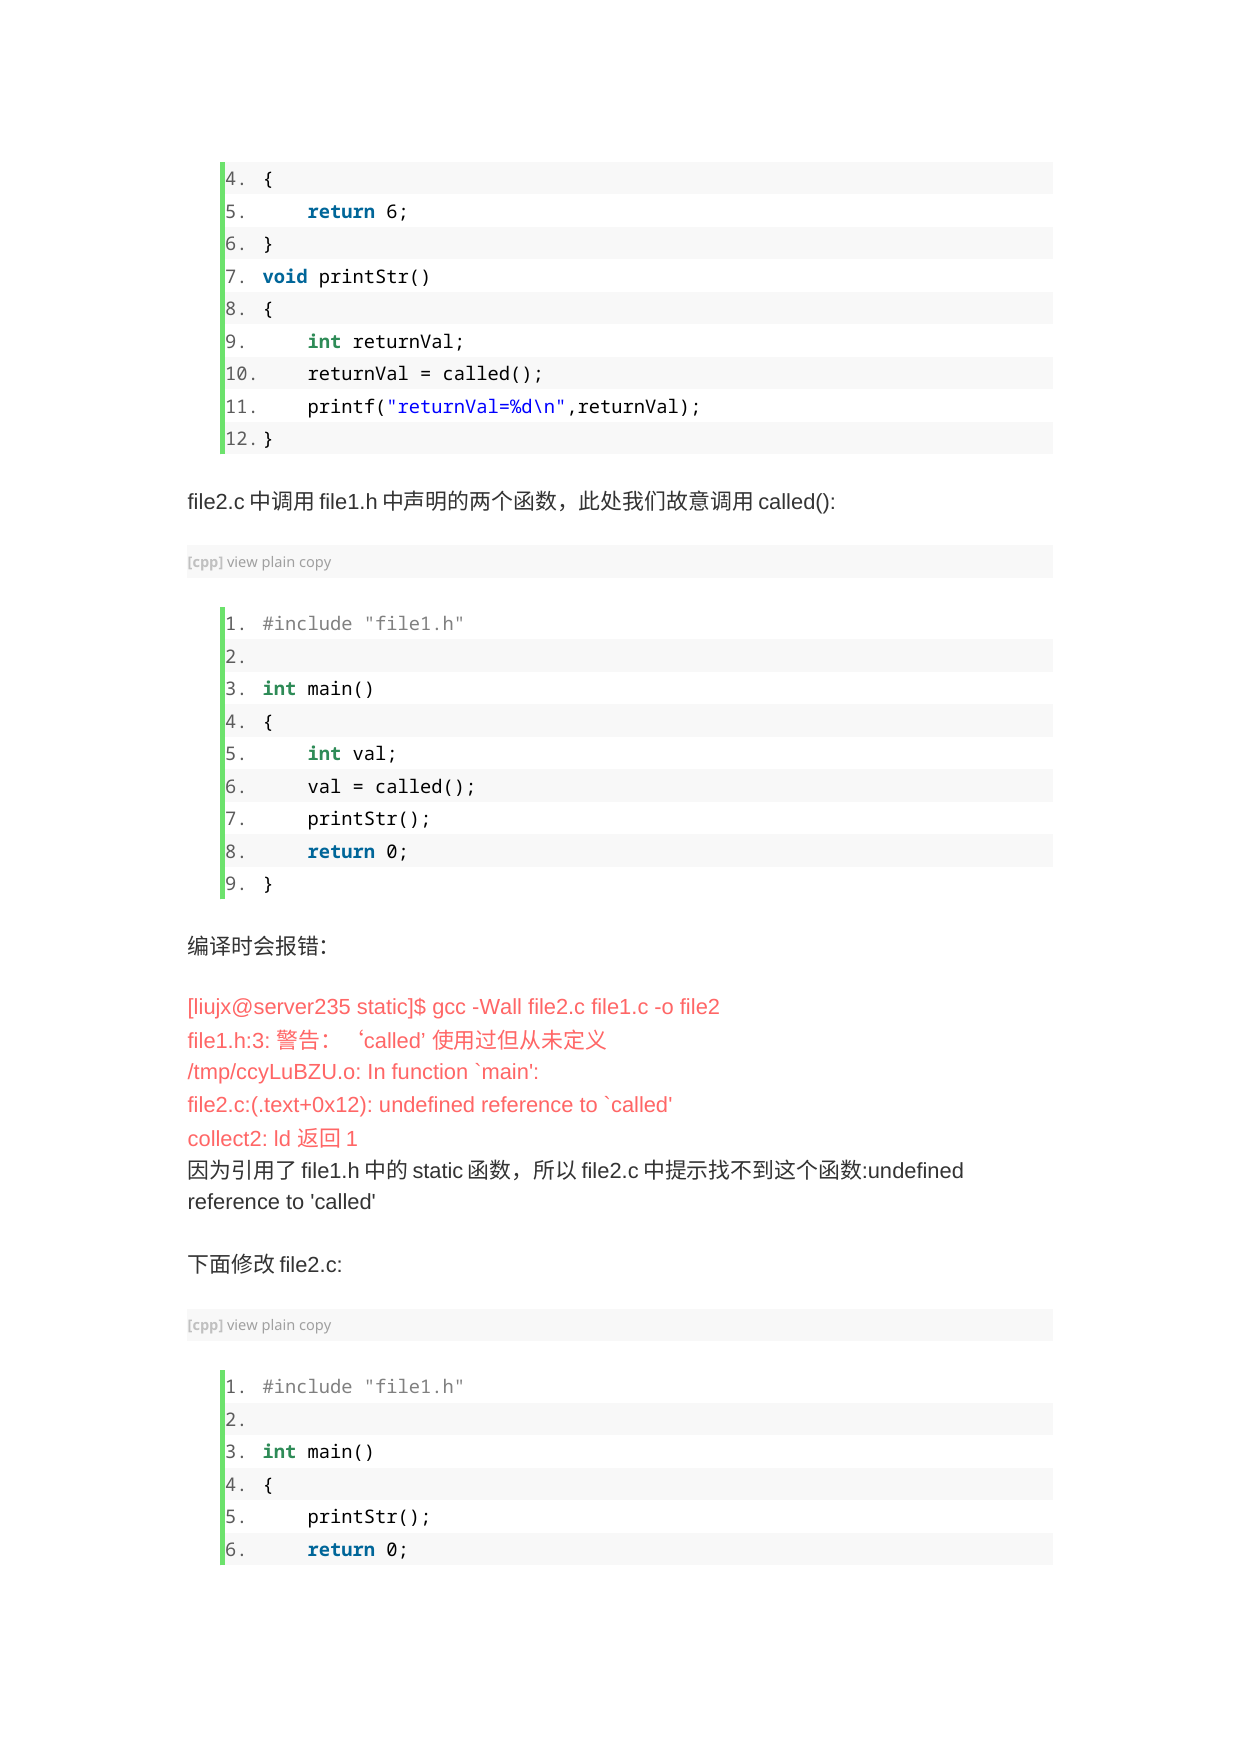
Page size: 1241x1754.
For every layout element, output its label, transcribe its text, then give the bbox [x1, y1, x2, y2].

text [cpp] view plain copy [187, 1309, 1053, 1341]
text [cpp] view plain copy [187, 545, 1053, 578]
list int main() [225, 672, 1053, 704]
list #include "file1.h" [225, 1370, 1053, 1403]
list } [225, 867, 1053, 899]
list int returnVal; [225, 324, 1053, 357]
list } [225, 422, 1053, 454]
list printStr(); [225, 802, 1053, 834]
list return 0; [225, 1533, 1053, 1565]
list { [225, 292, 1053, 324]
list val = called(); [225, 769, 1053, 802]
list return 6; [225, 194, 1053, 227]
list int main() [225, 1435, 1053, 1468]
text [liujx@server235 static]$ gcc -Wall file2.c file1.c -o file2 file1.h:3: 警告：‘called’ 使用过但从未定义 /tmp/ccyLuBZU.o: In function `main': file2.c:(.text+0x12): undefined reference to `called' collect2: ld 返回 1 因为引用了file1.h中的static函数，所以file2.c中提示找不到这个函数:undefined reference to 'called' [187, 990, 1053, 1218]
text 下面修改file2.c: [187, 1247, 1053, 1279]
list printStr(); [225, 1500, 1053, 1533]
list { [225, 1468, 1053, 1500]
list printf("returnVal=%d\n",returnVal); [225, 389, 1053, 422]
list { [225, 704, 1053, 737]
list } [225, 227, 1053, 259]
list #include "file1.h" [225, 607, 1053, 639]
list int val; [225, 737, 1053, 769]
list void printStr() [225, 259, 1053, 292]
text 编译时会报错： [187, 929, 1053, 961]
list { [225, 162, 1053, 194]
text file2.c中调用file1.h中声明的两个函数，此处我们故意调用called(): [187, 484, 1053, 516]
list return 0; [225, 834, 1053, 867]
list returnVal = called(); [225, 357, 1053, 389]
